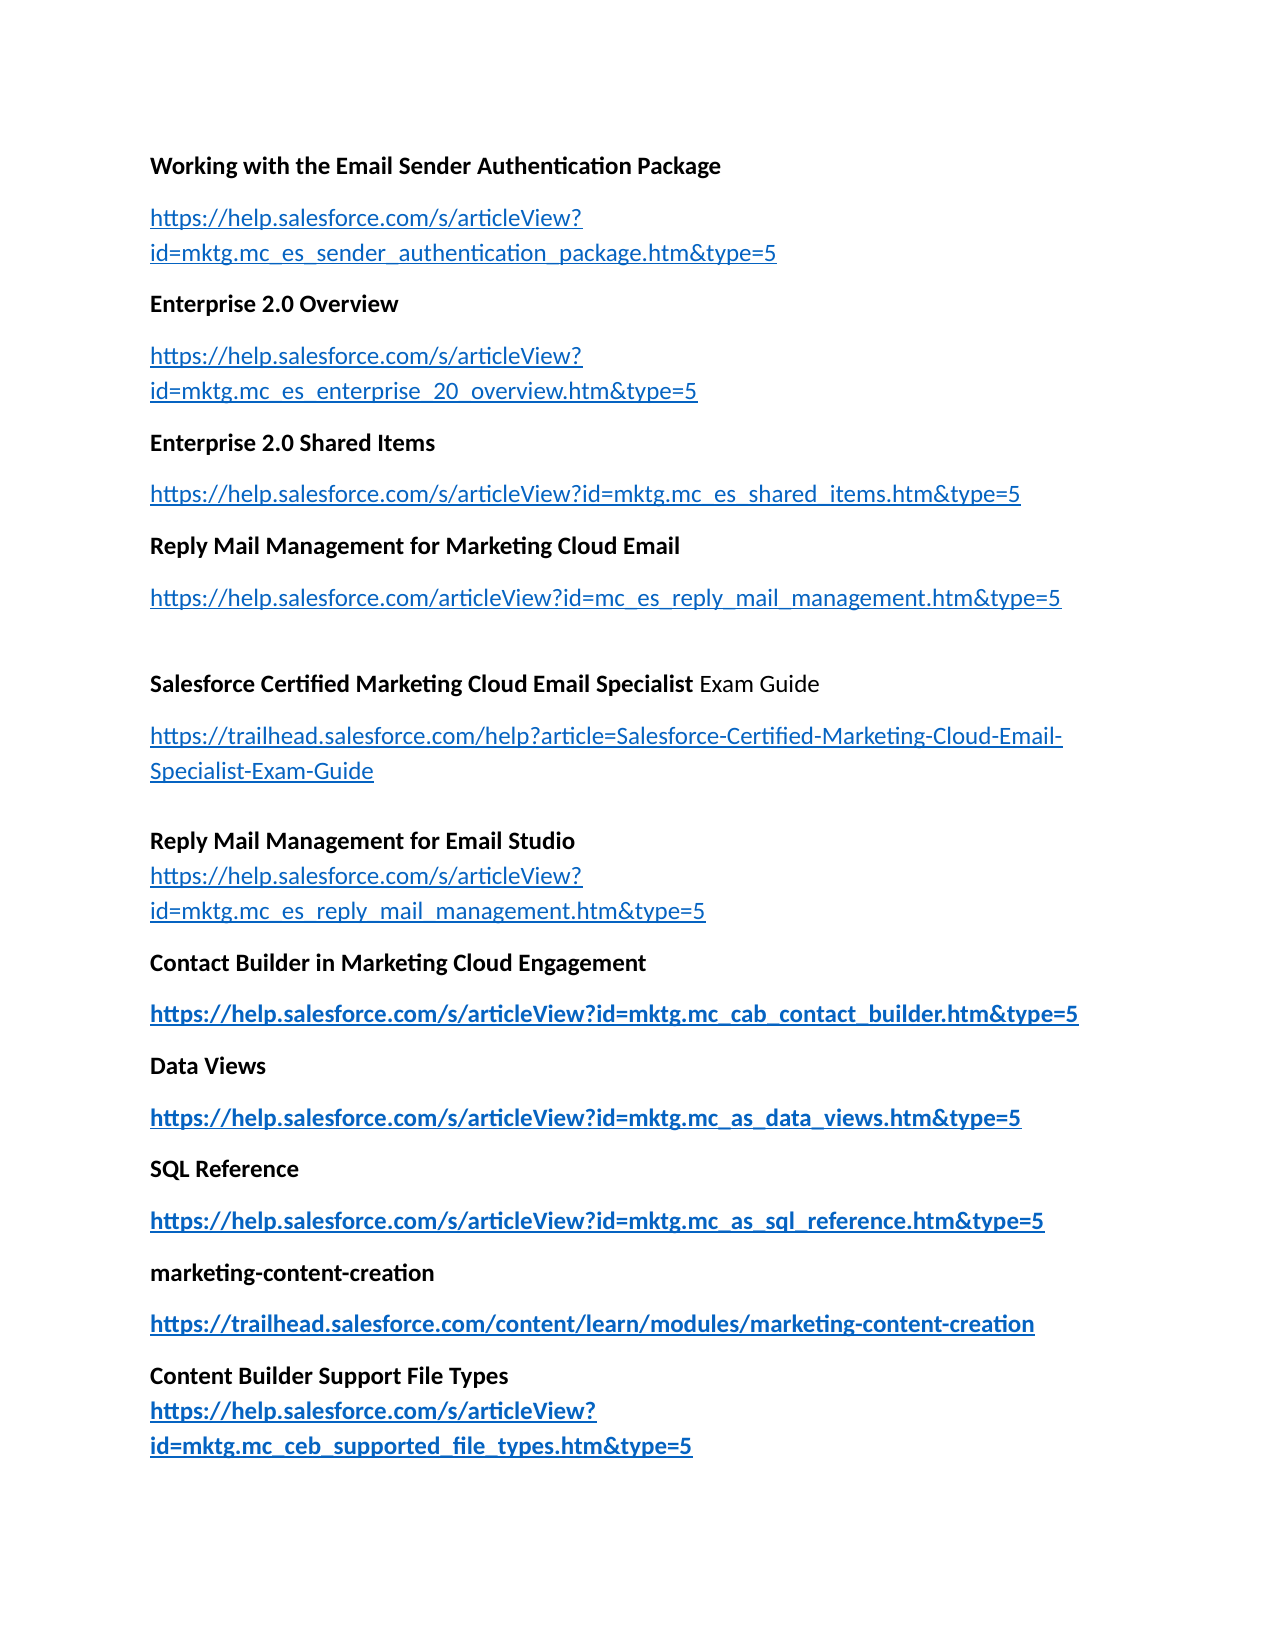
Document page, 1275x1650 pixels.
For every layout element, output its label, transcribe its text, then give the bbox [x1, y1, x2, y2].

text Content Builder Support File Types https://help.salesforce.com/s/articleView?id=mktg.mc_ceb_supported_file_types.htm&type=5 [150, 1360, 1125, 1461]
text https://help.salesforce.com/s/articleView?id=mktg.mc_as_sql_reference.htm&type=5 [150, 1205, 1125, 1236]
text SQL Reference [150, 1153, 1125, 1184]
text https://help.salesforce.com/articleView?id=mc_es_reply_mail_management.htm&type=5 [150, 582, 1125, 612]
text https://trailhead.salesforce.com/help?article=Salesforce-Certified-Marketing-Cloud-Email-Specialist-Exam-Guide Reply Mail Management for Email Studio https://help.salesforce.com/s/articleView?id=mktg.mc_es_reply_mail_management.htm&type=5 [150, 720, 1125, 926]
text Enterprise 2.0 Shared Items [150, 427, 1125, 457]
text https://help.salesforce.com/s/articleView?id=mktg.mc_cab_contact_builder.htm&type=5 [150, 998, 1125, 1029]
text Data Views [150, 1050, 1125, 1081]
text Salesforce Certified Marketing Cloud Email Specialist Exam Guide [150, 633, 1125, 699]
text Reply Mail Management for Marketing Cloud Email [150, 530, 1125, 561]
text https://help.salesforce.com/s/articleView?id=mktg.mc_es_shared_items.htm&type=5 [150, 478, 1125, 509]
text https://help.salesforce.com/s/articleView?id=mktg.mc_as_data_views.htm&type=5 [150, 1102, 1125, 1132]
text Contact Builder in Marketing Cloud Engagement [150, 947, 1125, 977]
text Working with the Email Sender Authentication Package [150, 150, 1125, 181]
text https://help.salesforce.com/s/articleView?id=mktg.mc_es_sender_authentication_package.htm&type=5 [150, 202, 1125, 267]
text https://trailhead.salesforce.com/content/learn/modules/marketing-content-creation [150, 1308, 1125, 1339]
text https://help.salesforce.com/s/articleView?id=mktg.mc_es_enterprise_20_overview.htm&type=5 [150, 340, 1125, 406]
text Enterprise 2.0 Overview [150, 288, 1125, 319]
text marketing-content-creation [150, 1257, 1125, 1287]
